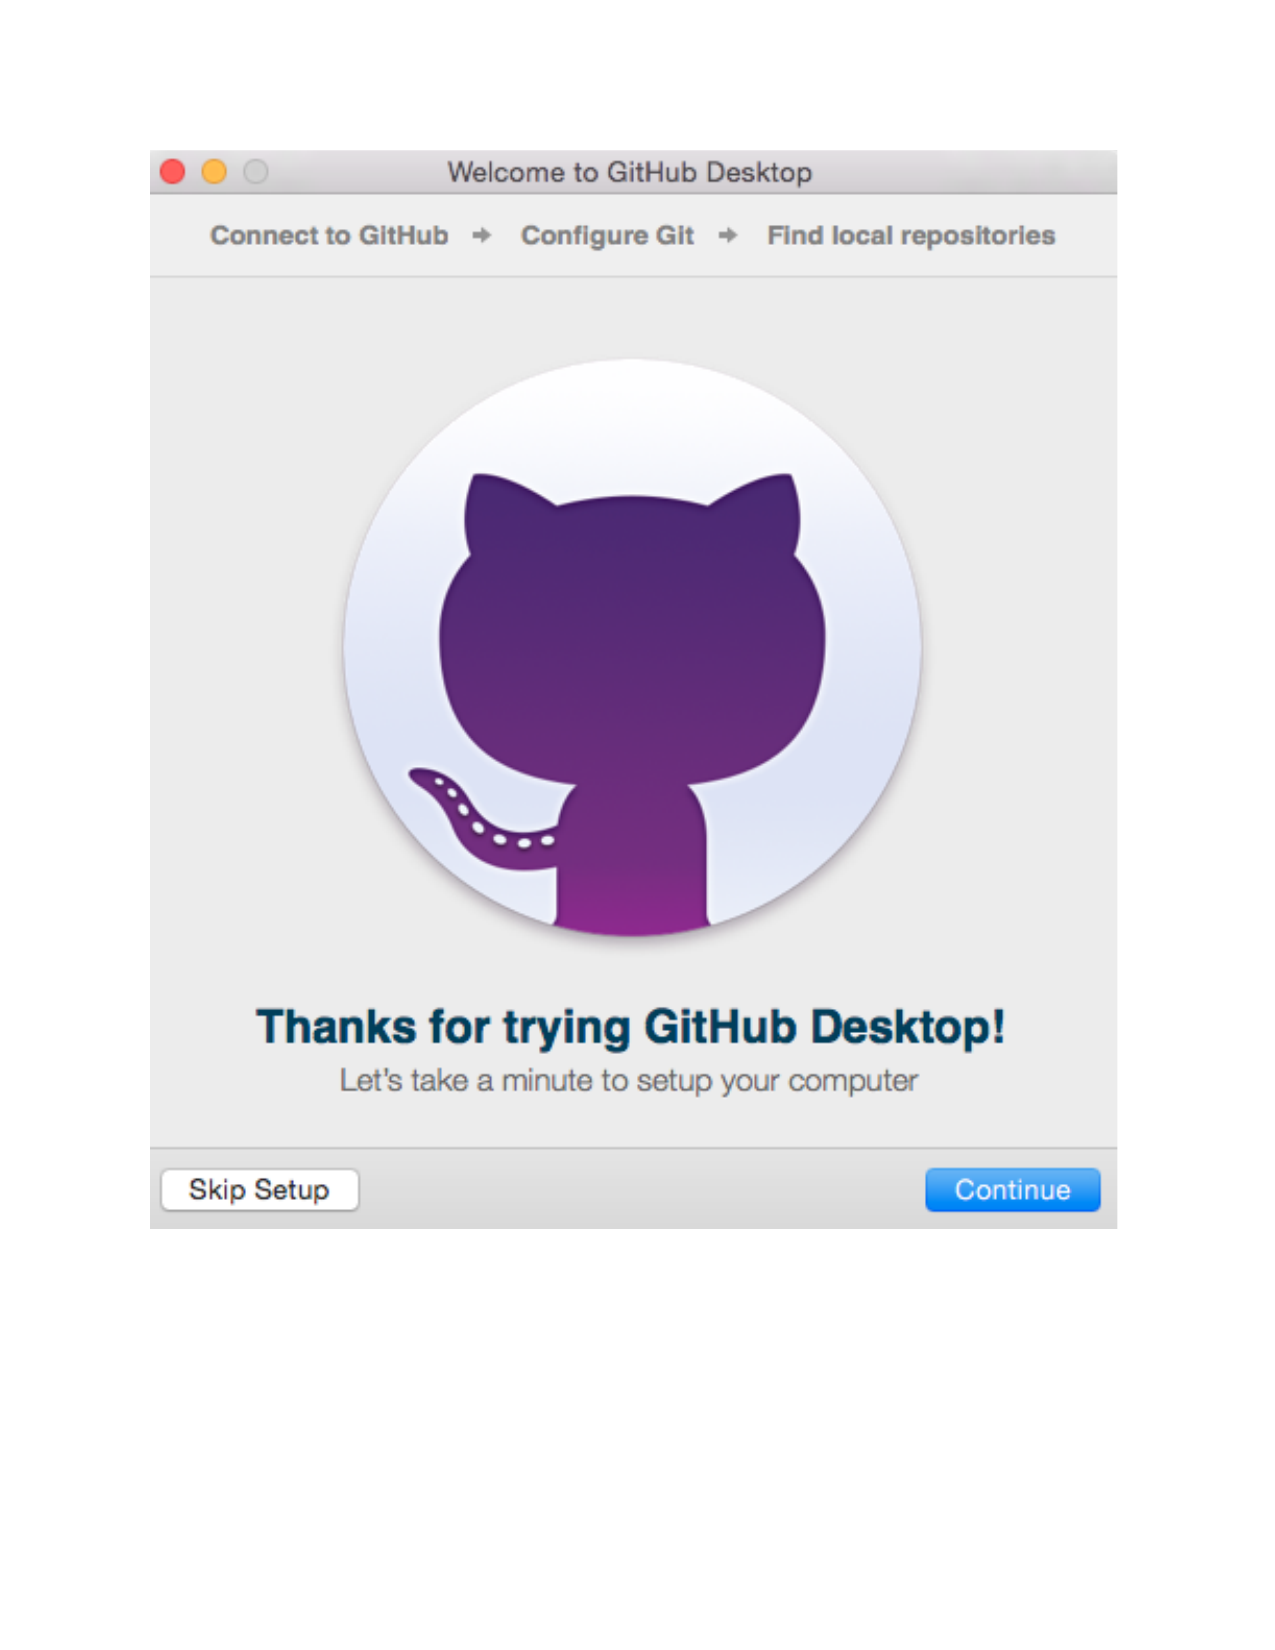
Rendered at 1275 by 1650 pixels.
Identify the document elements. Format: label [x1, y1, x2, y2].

picture [150, 150, 1118, 1229]
